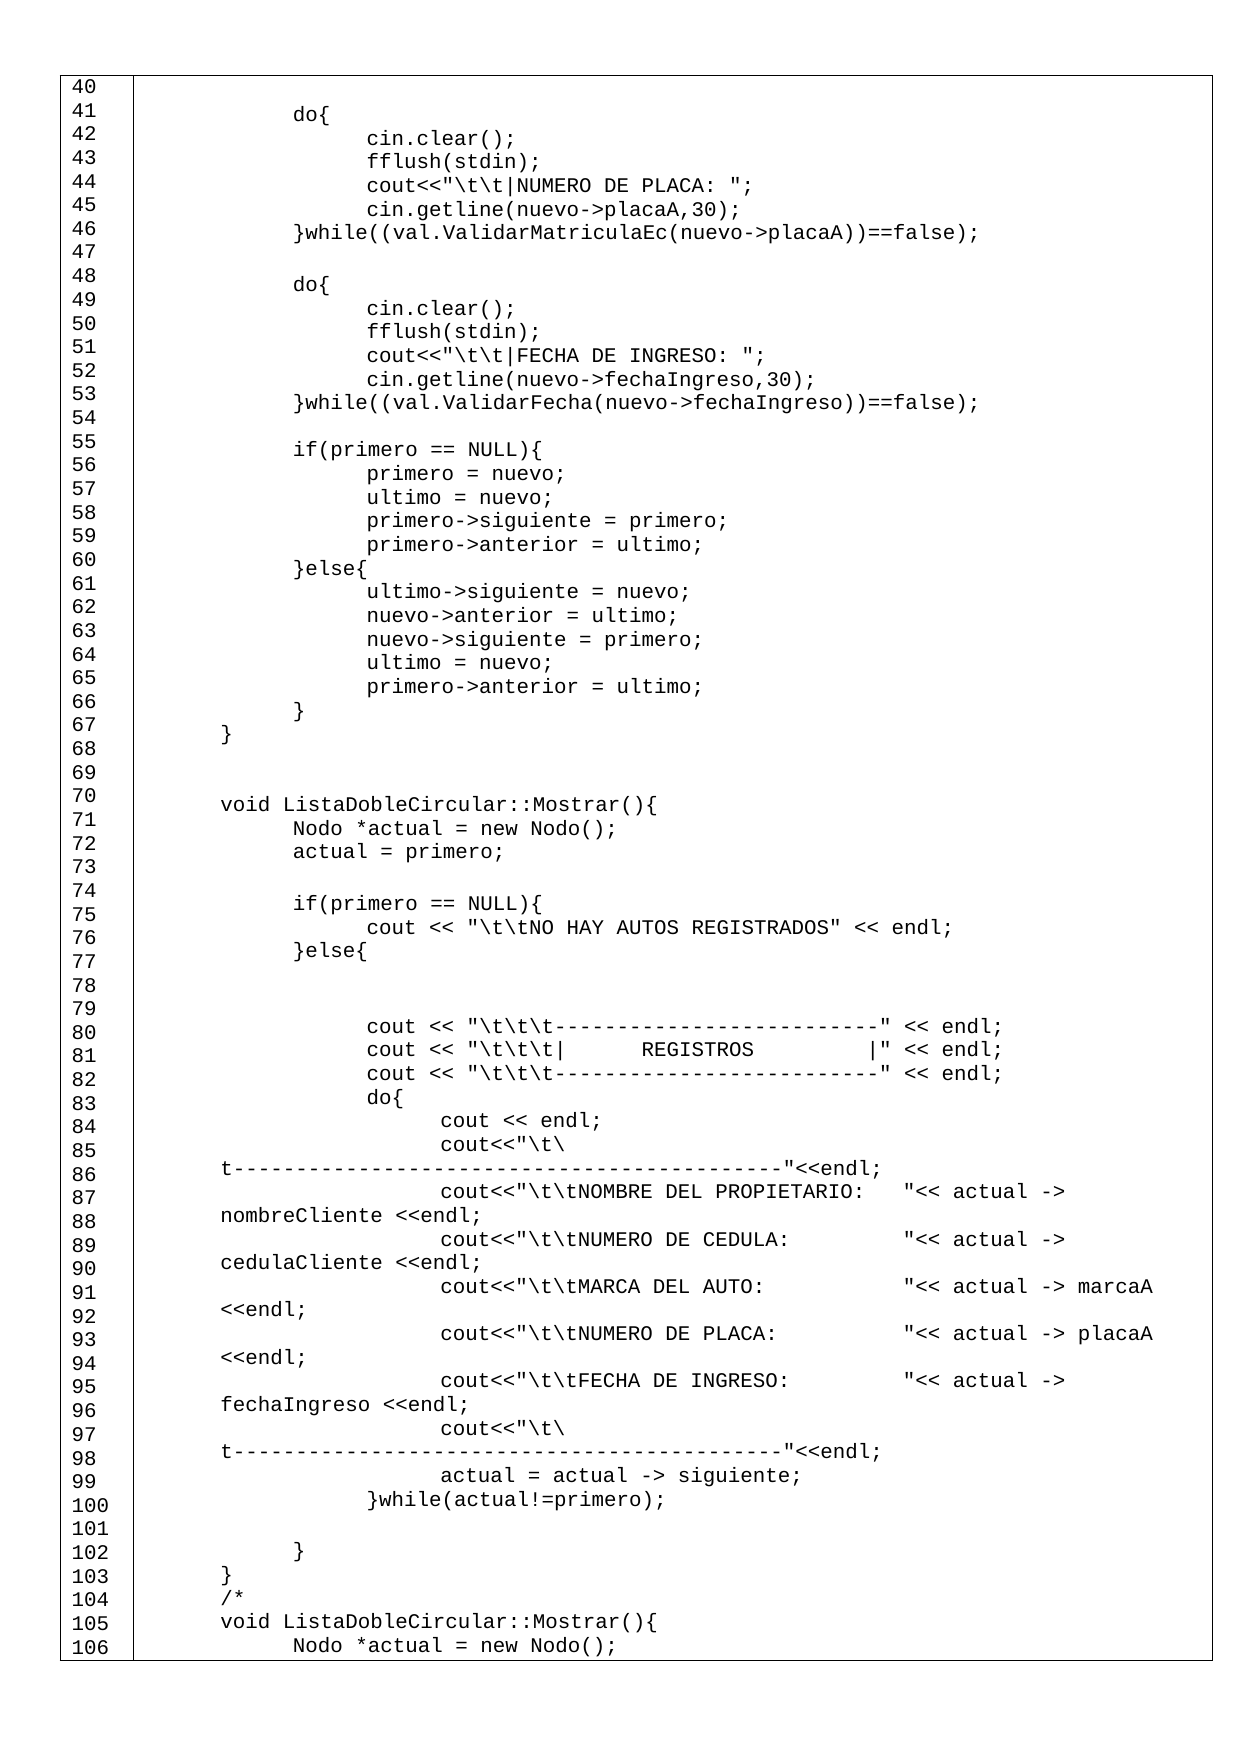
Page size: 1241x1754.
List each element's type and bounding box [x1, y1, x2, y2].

table_header [134, 76, 1212, 1660]
table_header [61, 76, 133, 1660]
